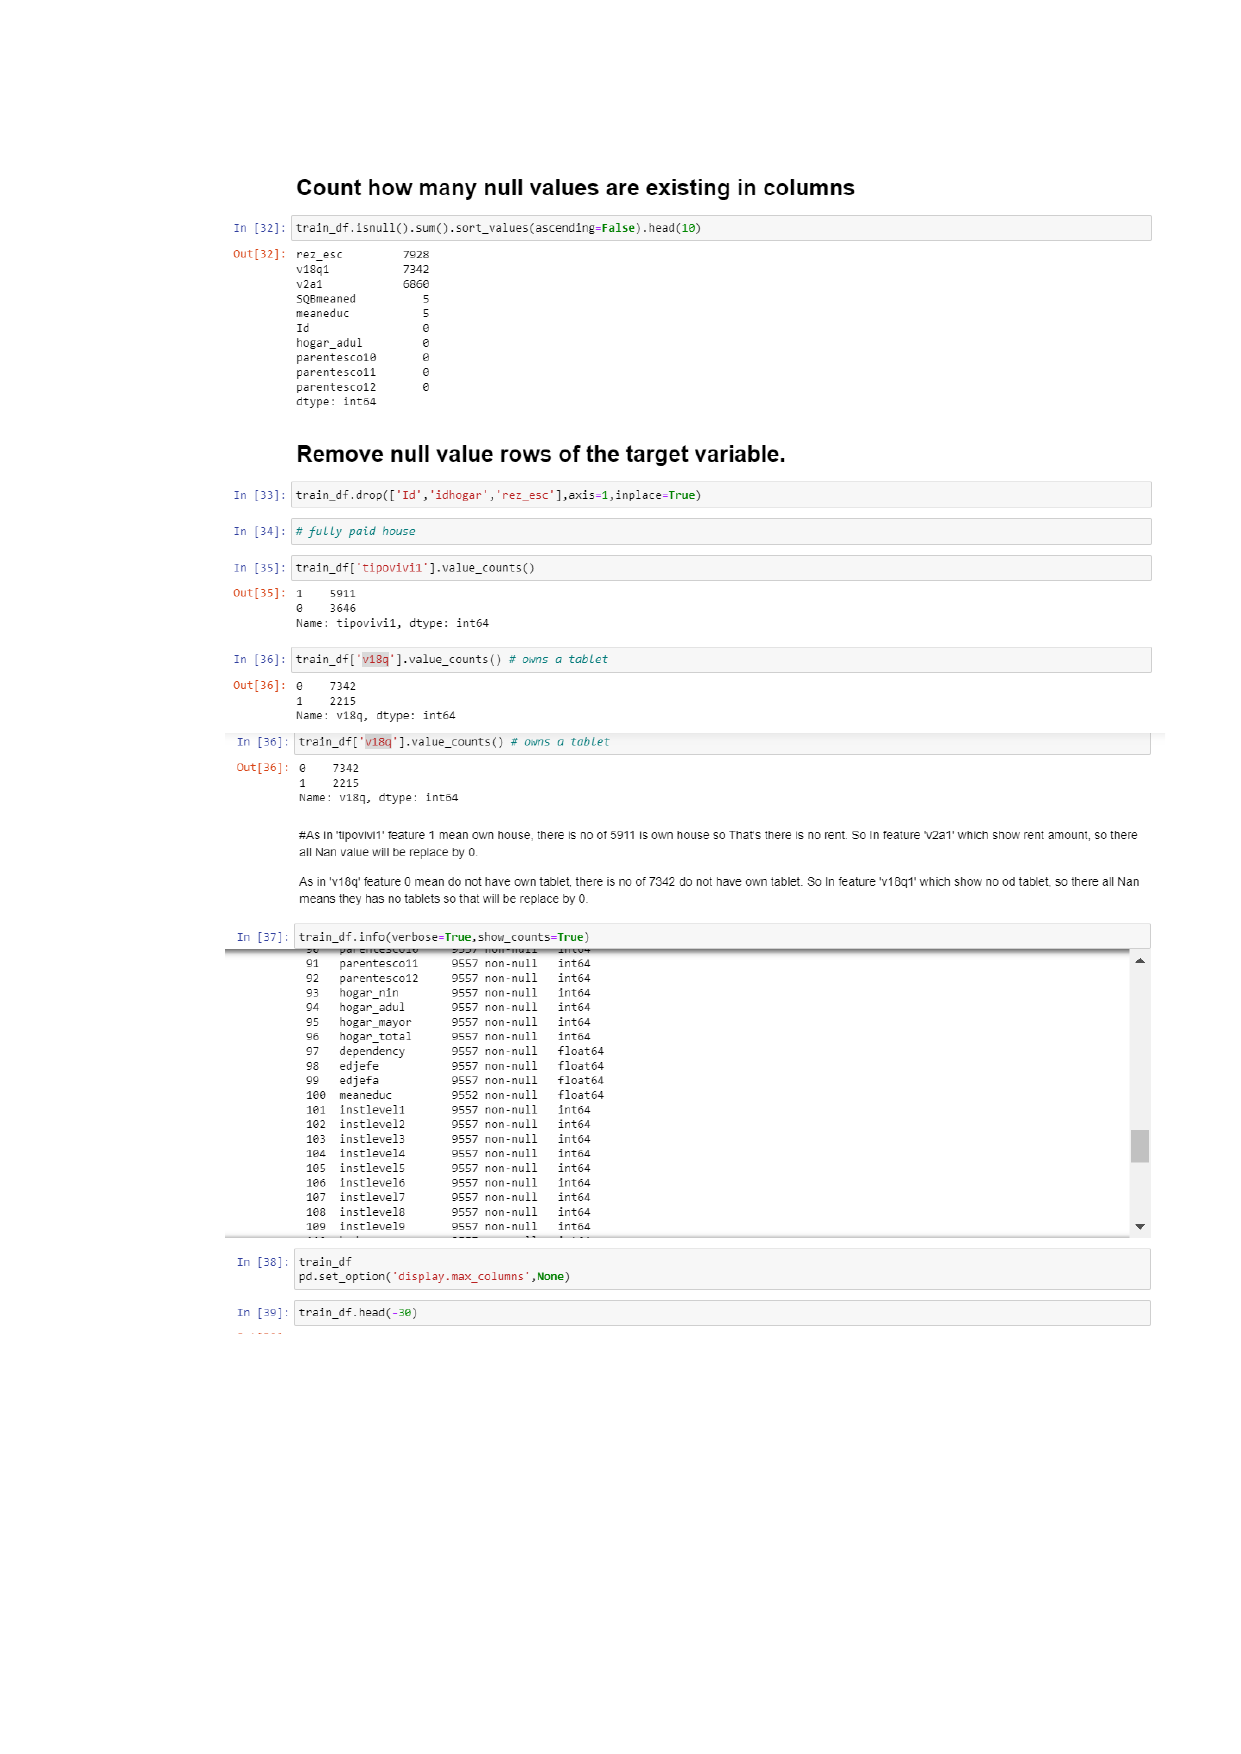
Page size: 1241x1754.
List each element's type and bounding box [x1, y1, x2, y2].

picture [225, 733, 1166, 1334]
picture [225, 150, 1166, 731]
